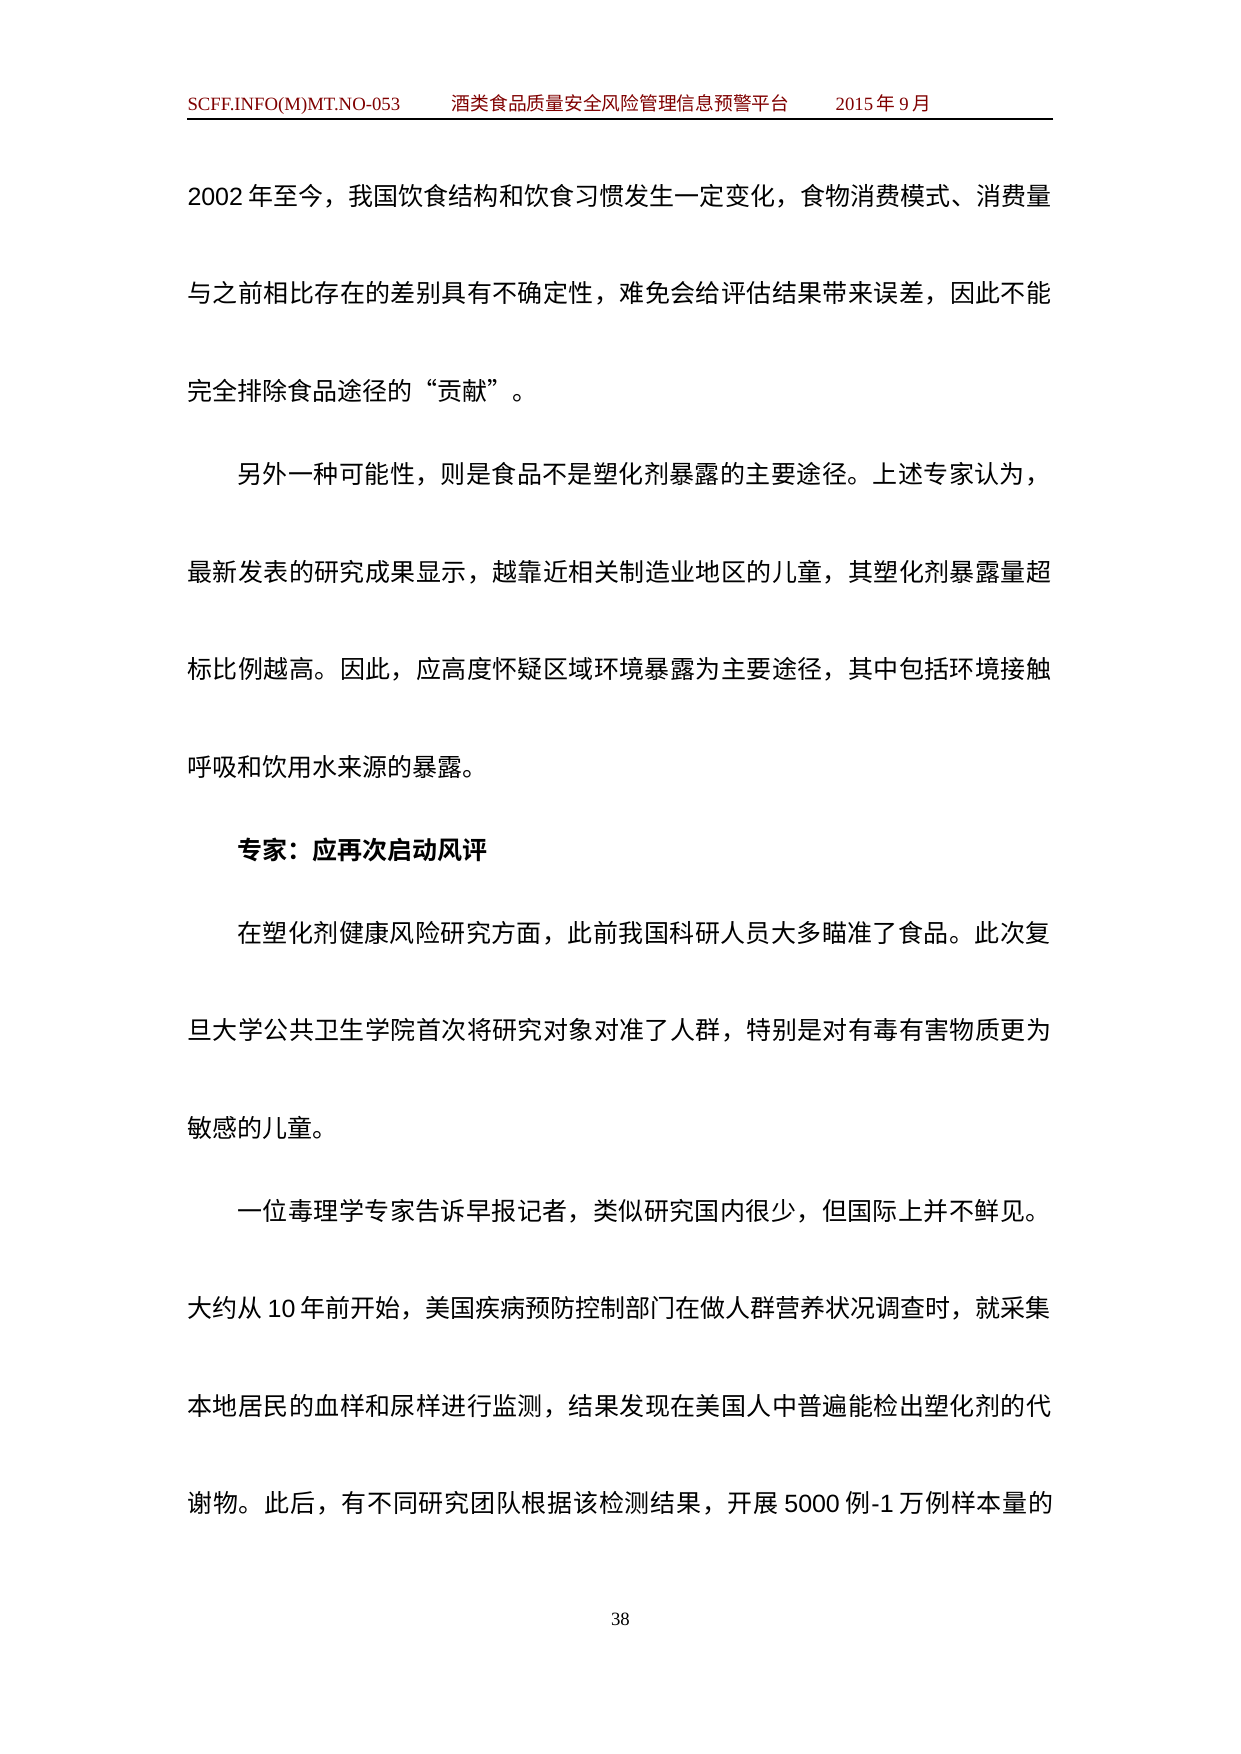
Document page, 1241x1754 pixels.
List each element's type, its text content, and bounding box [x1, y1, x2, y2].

text 在塑化剂健康风险研究方面，此前我国科研人员大多瞄准了食品。此次复旦大学公共卫生学院首次将研究对象对准了人群，特别是对有毒有害物质更为敏感的儿童。 [187, 899, 1053, 1159]
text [187, 1177, 1053, 1534]
text 另外一种可能性，则是食品不是塑化剂暴露的主要途径。上述专家认为，最新发表的研究成果显示，越靠近相关制造业地区的儿童，其塑化剂暴露量超标比例越高。因此，应高度怀疑区域环境暴露为主要途径，其中包括环境接触、呼吸和饮用水来源的暴露。 [187, 440, 1053, 798]
text 专家：应再次启动风评 [187, 816, 1053, 881]
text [187, 162, 1053, 422]
